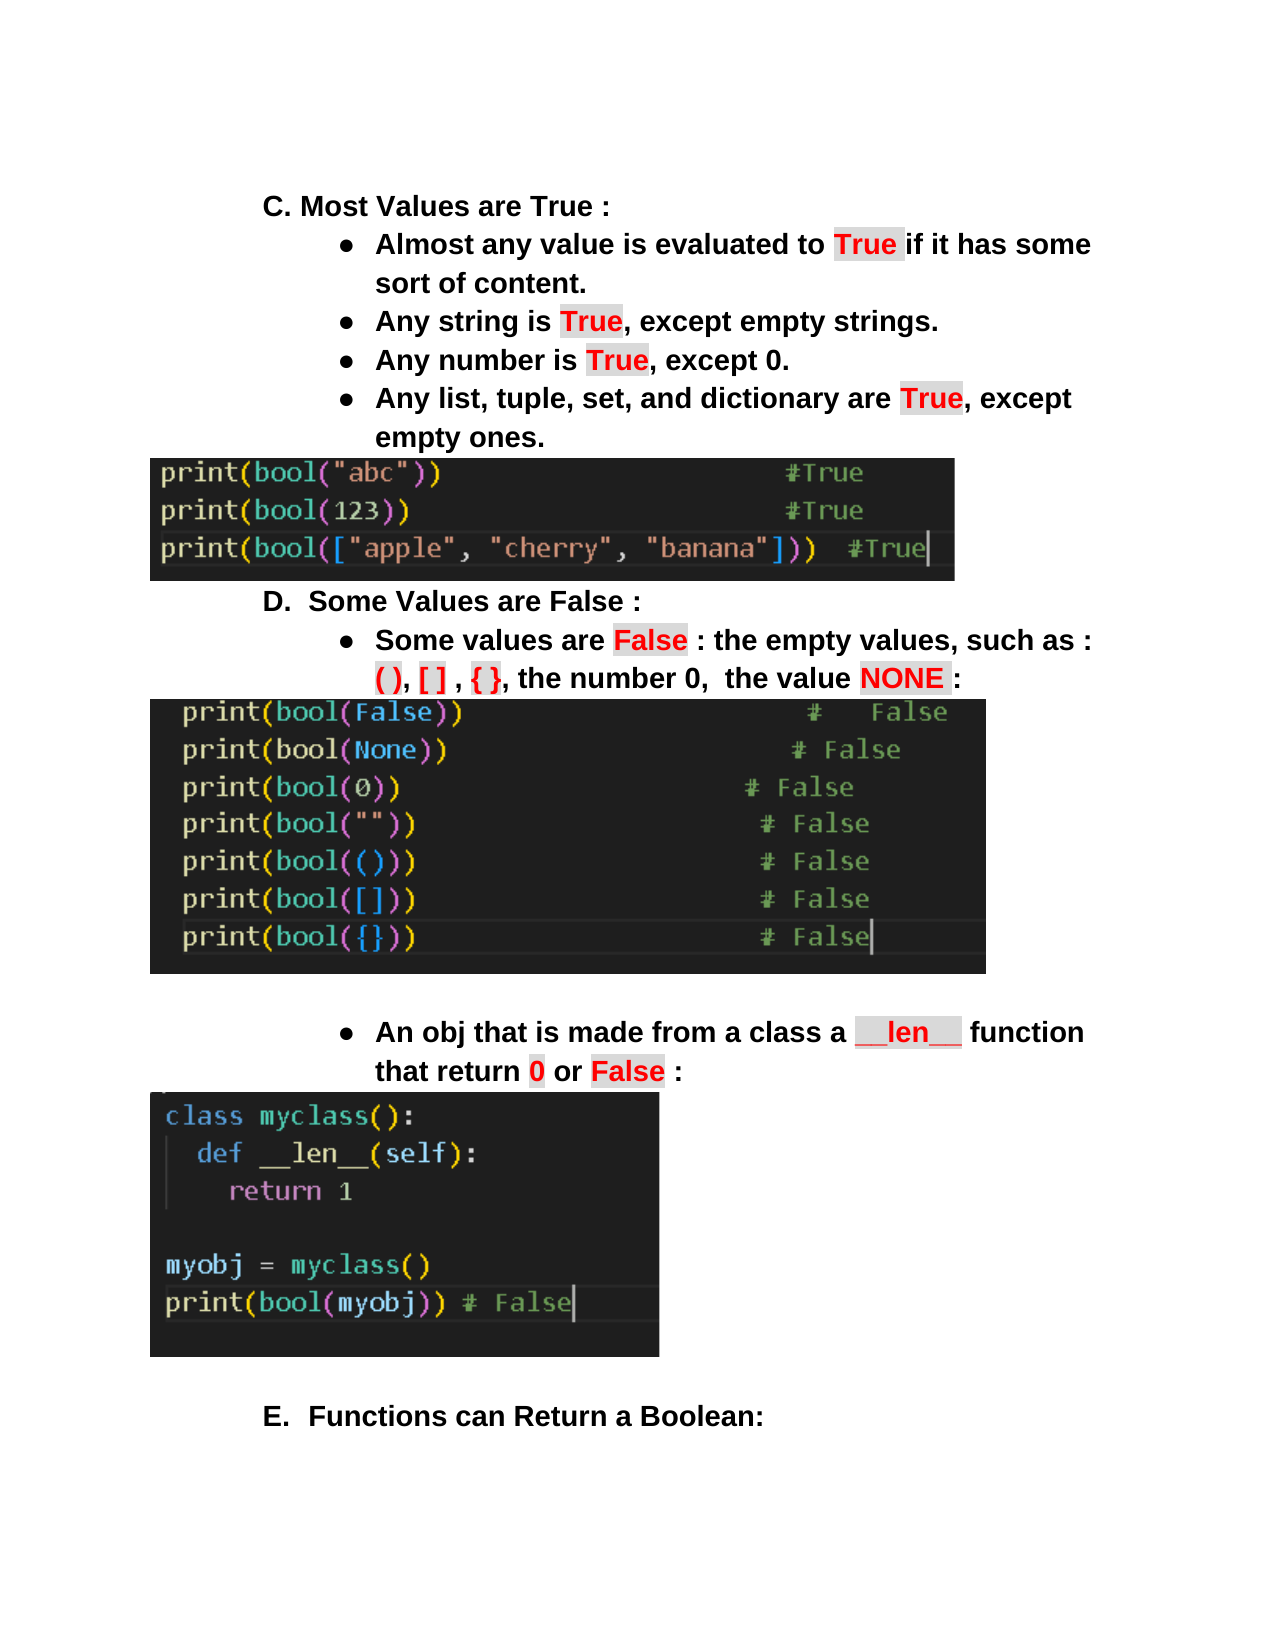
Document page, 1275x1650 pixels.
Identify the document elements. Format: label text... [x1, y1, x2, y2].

list Any string is True, except empty strings. [623, 304, 1125, 338]
list Any number is True, except 0. [649, 343, 1125, 376]
list An obj that is made from a class a __len__ function that return 0 or False : [337, 1016, 1125, 1088]
list Any list, tuple, set, and dictionary are True, except empty ones. [337, 381, 1125, 453]
picture [150, 1092, 660, 1357]
list Any string is True, except empty strings. [337, 304, 560, 338]
list Some values are False : the empty values, such as : ( ), [ ] , { }, the number 0, the value NONE : [337, 623, 1125, 695]
list Any number is True, except 0. [337, 343, 586, 376]
picture [150, 699, 986, 974]
list Functions can Return a Boolean: [262, 1399, 1125, 1433]
list Some Values are False : [262, 584, 1125, 618]
list Most Values are True : [262, 188, 1125, 222]
picture [150, 458, 955, 581]
list Almost any value is evaluated to True if it has some sort of content. [337, 227, 1125, 299]
